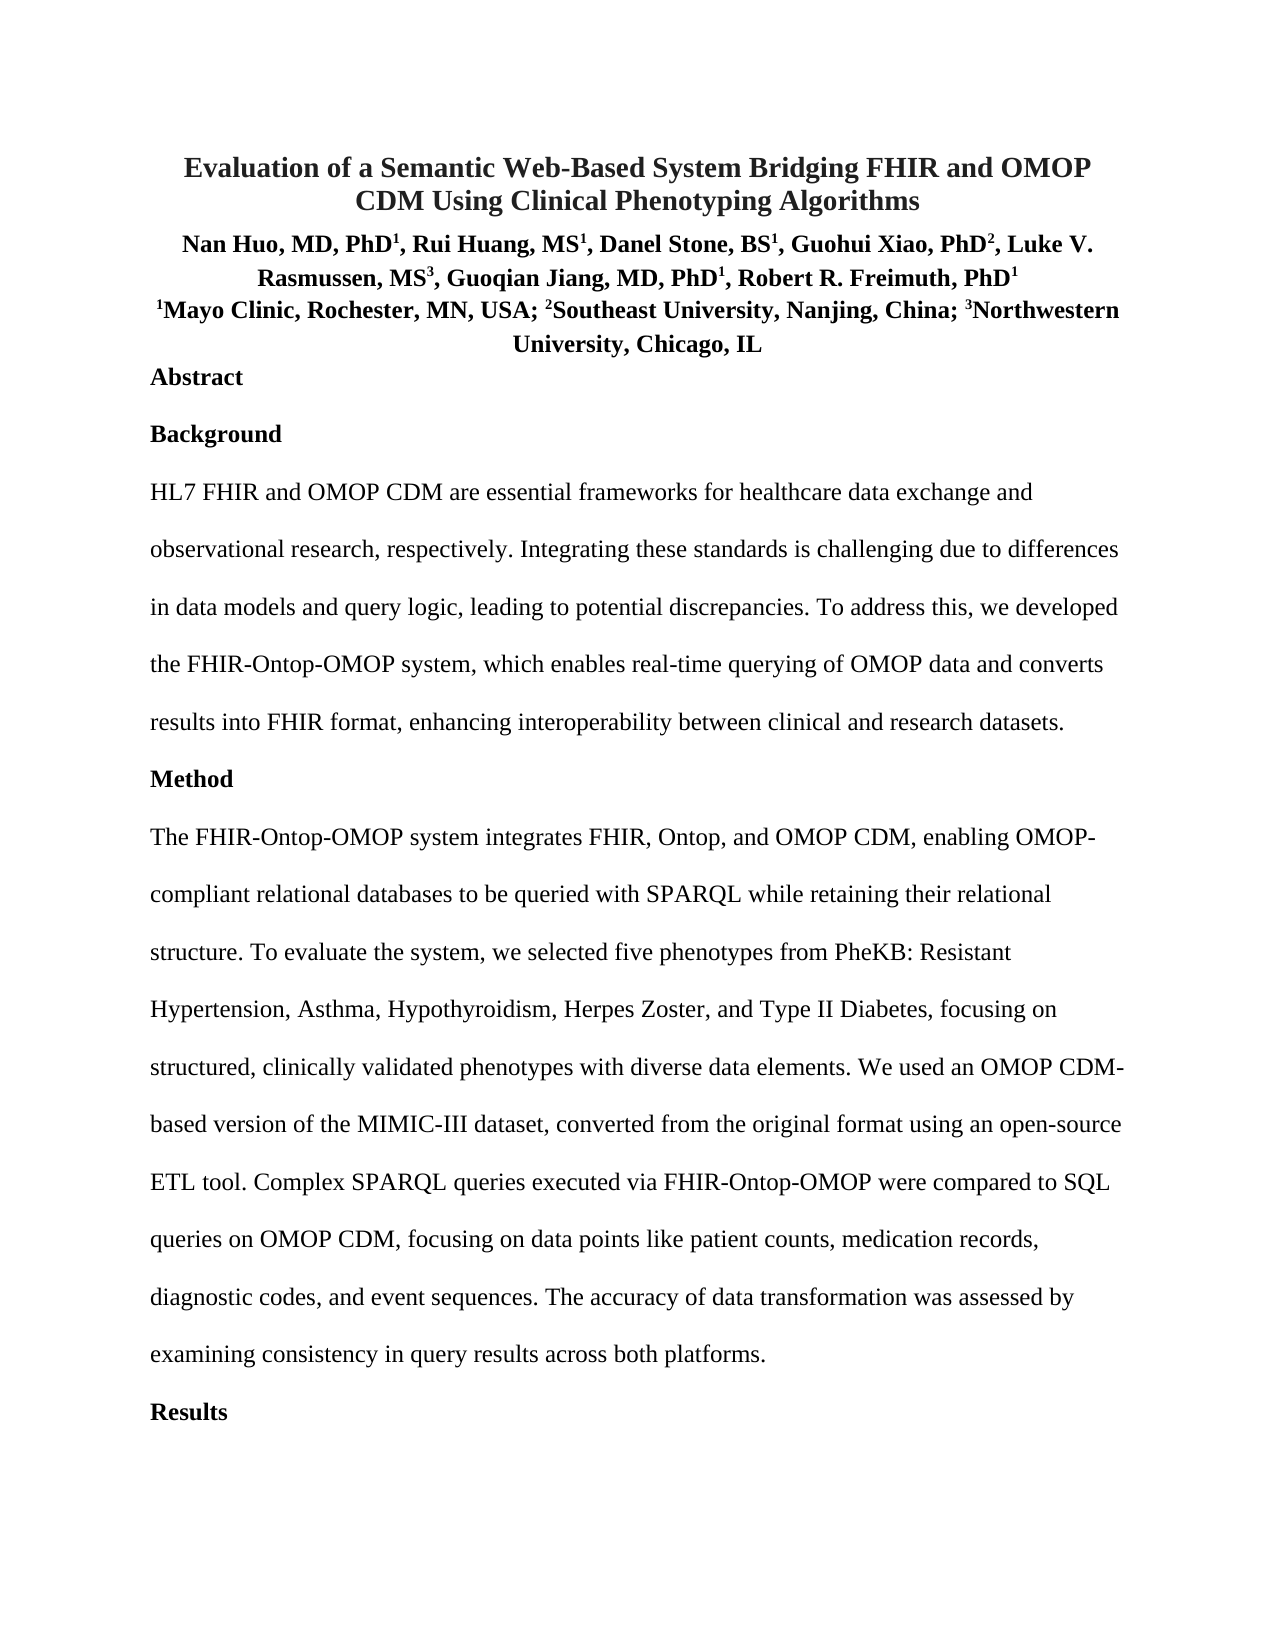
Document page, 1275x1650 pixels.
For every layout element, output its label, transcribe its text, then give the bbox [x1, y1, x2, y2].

subtitle Evaluation of a Semantic Web-Based System Bridging FHIR and OMOP CDM Using Clinical Phenotyping Algorithms [150, 150, 1125, 217]
text 1Mayo Clinic, Rochester, MN, USA; 2Southeast University, Nanjing, China; 3Northwestern University, Chicago, IL [150, 296, 1125, 357]
text Abstract [150, 362, 1125, 390]
text Method [150, 764, 1125, 793]
text Background [150, 419, 1125, 448]
text The FHIR-Ontop-OMOP system integrates FHIR, Ontop, and OMOP CDM, enabling OMOP-compliant relational databases to be queried with SPARQL while retaining their relational structure. To evaluate the system, we selected five phenotypes from PheKB: Resistant Hypertension, Asthma, Hypothyroidism, Herpes Zoster, and Type II Diabetes, focusing on structured, clinically validated phenotypes with diverse data elements. We used an OMOP CDM-based version of the MIMIC-III dataset, converted from the original format using an open-source ETL tool. Complex SPARQL queries executed via FHIR-Ontop-OMOP were compared to SQL queries on OMOP CDM, focusing on data points like patient counts, medication records, diagnostic codes, and event sequences. The accuracy of data transformation was assessed by examining consistency in query results across both platforms. [150, 822, 1125, 1368]
text Results [150, 1397, 1125, 1425]
text Nan Huo, MD, PhD1, Rui Huang, MS1, Danel Stone, BS1, Guohui Xiao, PhD2, Luke V. Rasmussen, MS3, Guoqian Jiang, MD, PhD1, Robert R. Freimuth, PhD1 [150, 229, 1125, 291]
text HL7 FHIR and OMOP CDM are essential frameworks for healthcare data exchange and observational research, respectively. Integrating these standards is challenging due to differences in data models and query logic, leading to potential discrepancies. To address this, we developed the FHIR-Ontop-OMOP system, which enables real-time querying of OMOP data and converts results into FHIR format, enhancing interoperability between clinical and research datasets. [150, 477, 1125, 735]
